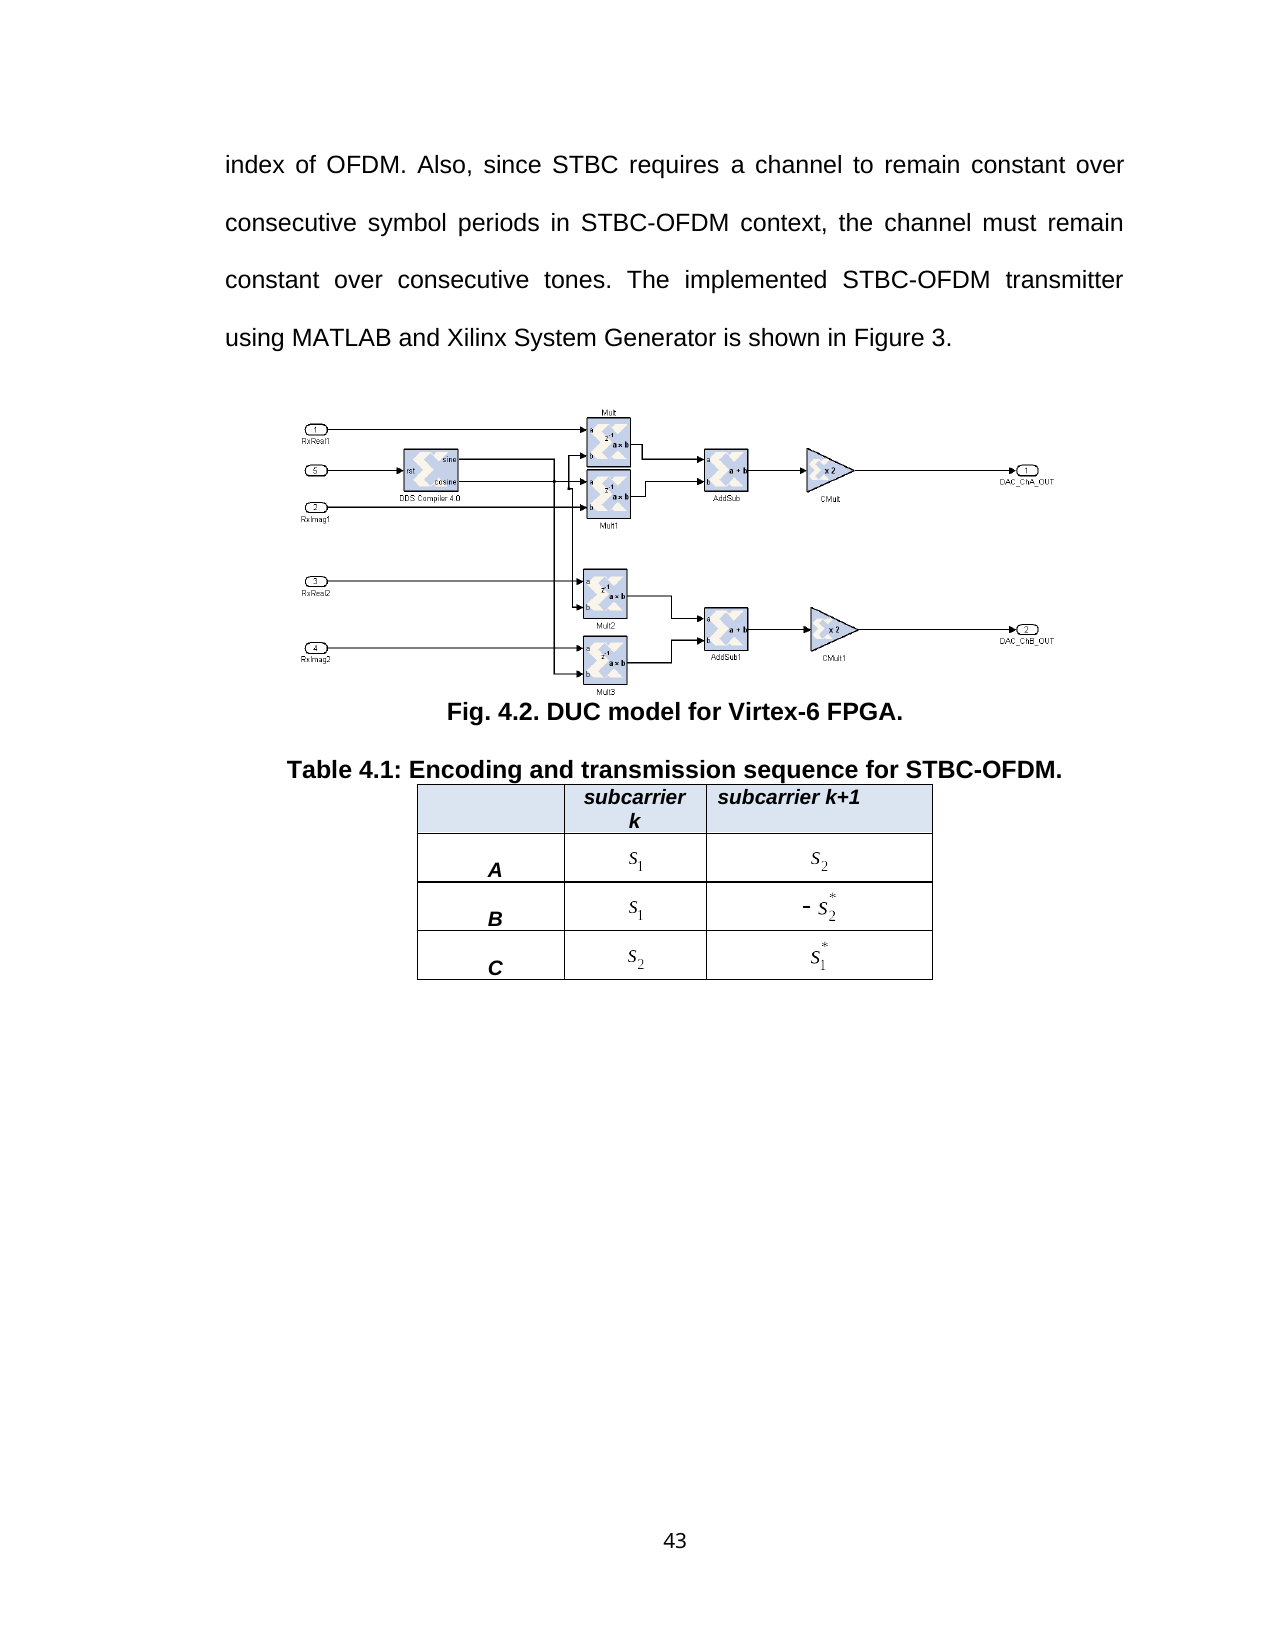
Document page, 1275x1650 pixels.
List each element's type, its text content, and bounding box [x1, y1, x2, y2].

text Table 4.1: Encoding and transmission sequence for STBC-OFDM. [225, 755, 1125, 783]
table_header [418, 785, 564, 832]
table_cell [565, 931, 706, 979]
picture [294, 392, 1056, 698]
table_header subcarrier k [565, 785, 706, 832]
table_cell [565, 883, 706, 930]
table_cell [707, 883, 932, 930]
text Fig. 4.2. DUC model for Virtex-6 FPGA. [225, 697, 1125, 726]
table_cell C [418, 931, 564, 979]
table_cell B [418, 883, 564, 930]
table_cell [707, 931, 932, 979]
table_cell [565, 834, 706, 881]
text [225, 150, 1125, 351]
table_cell A [418, 834, 564, 881]
table_cell [707, 834, 932, 881]
table_header subcarrier k+1 [707, 785, 932, 832]
